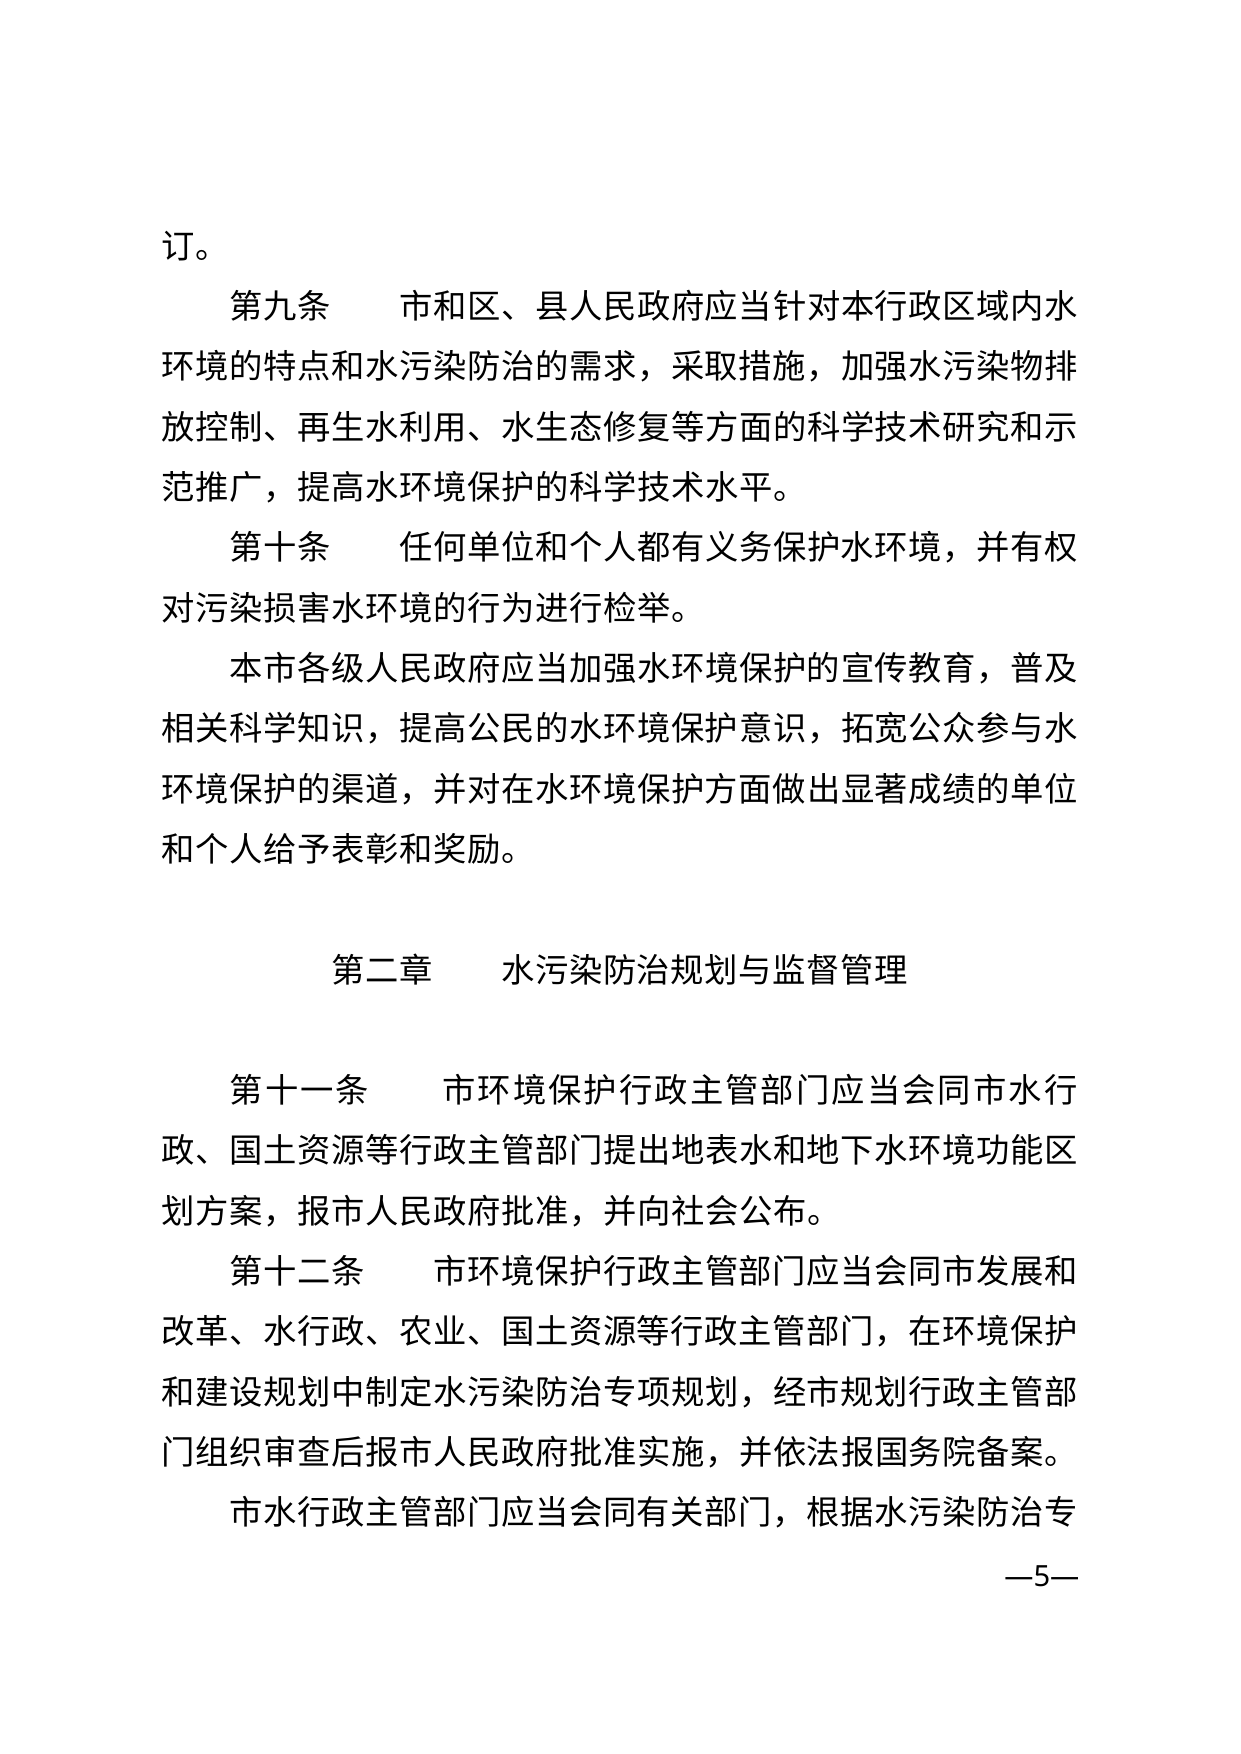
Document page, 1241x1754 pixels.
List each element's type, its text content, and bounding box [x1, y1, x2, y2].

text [162, 1480, 1078, 1540]
text 第十条 任何单位和个人都有义务保护水环境，并有权对污染损害水环境的行为进行检举。 [162, 515, 1078, 636]
text 第九条 市和区、县人民政府应当针对本行政区域内水环境的特点和水污染防治的需求，采取措施，加强水污染物排放控制、再生水利用、水生态修复等方面的科学技术研究和示范推广，提高水环境保护的科学技术水平。 [162, 274, 1078, 515]
text 本市各级人民政府应当加强水环境保护的宣传教育，普及相关科学知识，提高公民的水环境保护意识，拓宽公众参与水环境保护的渠道，并对在水环境保护方面做出显著成绩的单位和个人给予表彰和奖励。 [162, 636, 1078, 877]
text 第十一条 市环境保护行政主管部门应当会同市水行政、国土资源等行政主管部门提出地表水和地下水环境功能区划方案，报市人民政府批准，并向社会公布。 [162, 1058, 1078, 1239]
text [162, 213, 1078, 274]
text 第十二条 市环境保护行政主管部门应当会同市发展和改革、水行政、农业、国土资源等行政主管部门，在环境保护和建设规划中制定水污染防治专项规划，经市规划行政主管部门组织审查后报市人民政府批准实施，并依法报国务院备案。 [162, 1239, 1078, 1480]
text 第二章 水污染防治规划与监督管理 [162, 937, 1078, 998]
